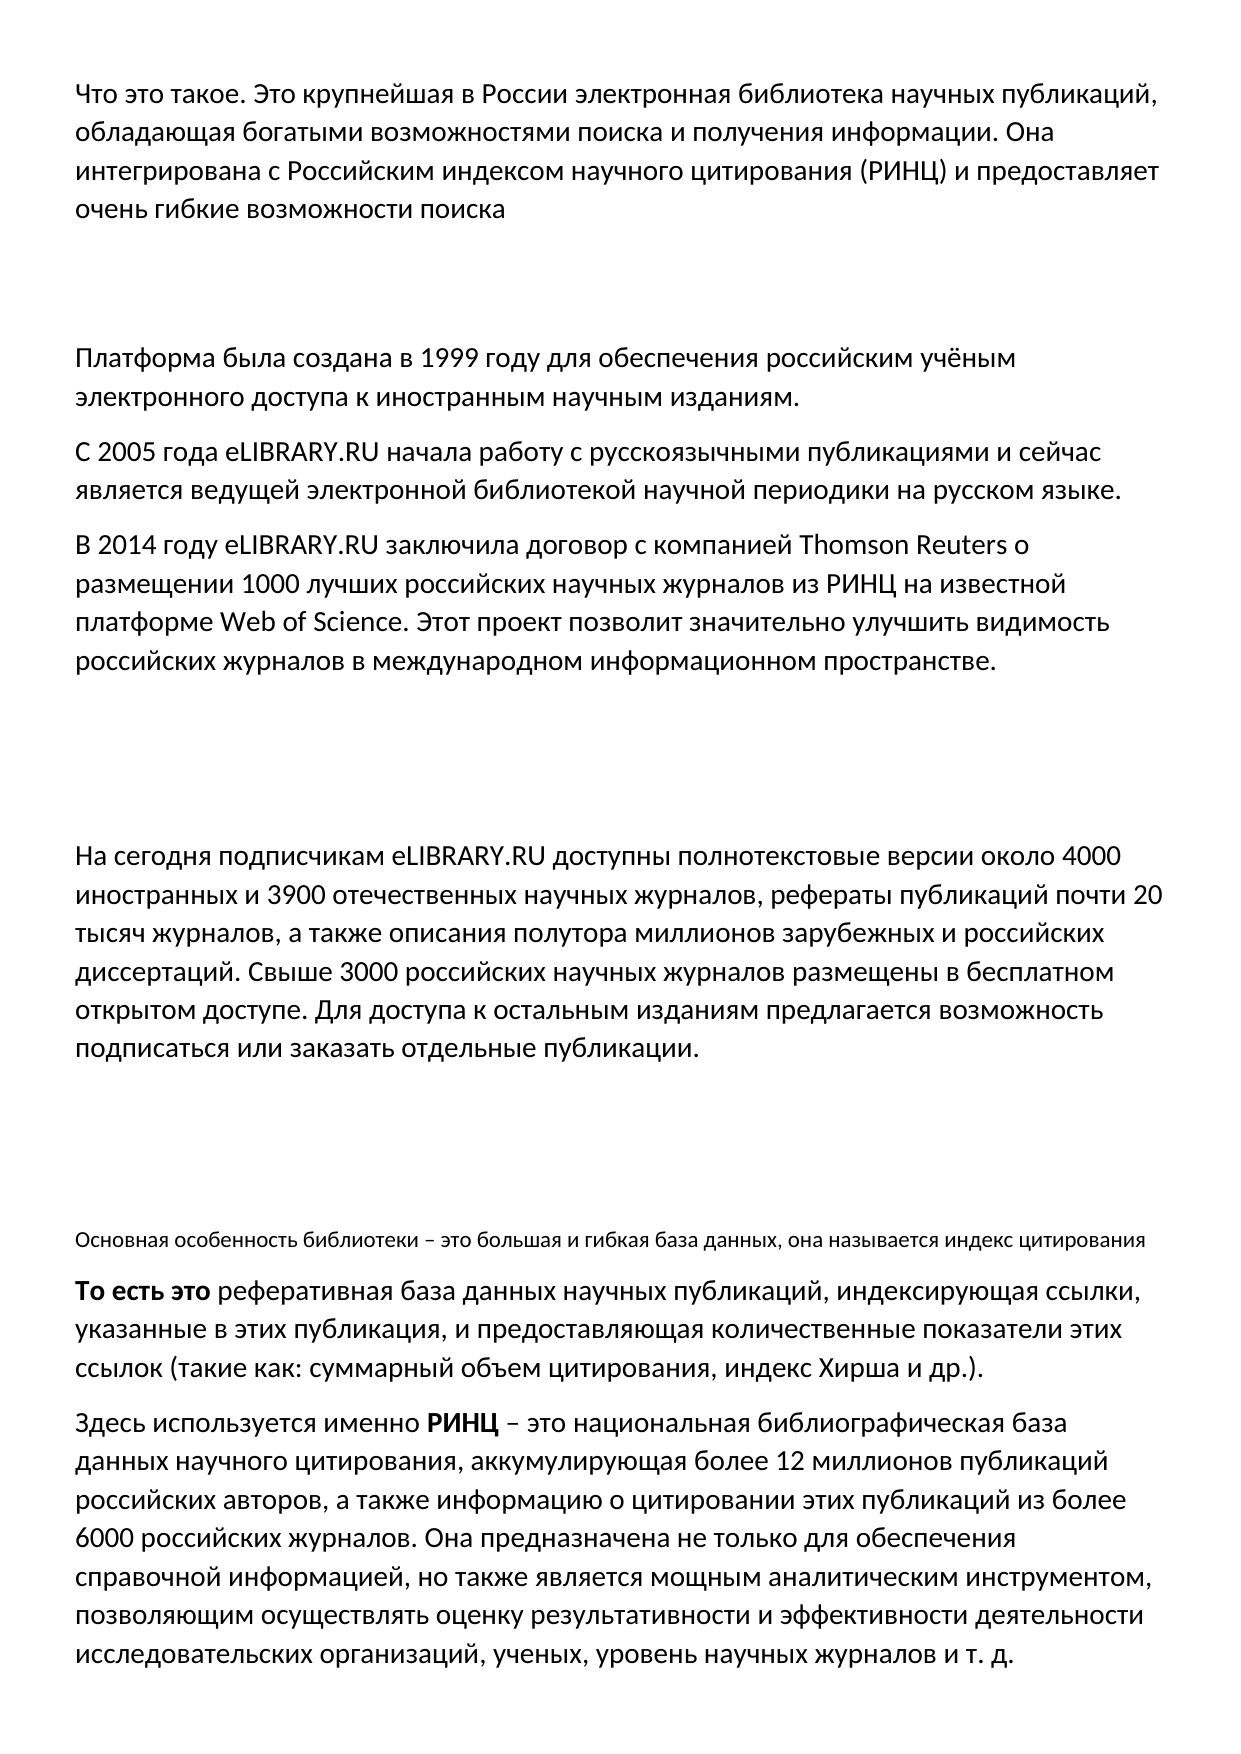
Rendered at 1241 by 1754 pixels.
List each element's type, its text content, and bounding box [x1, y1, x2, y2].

text Платформа была создана в 1999 году для обеспечения российским учёным электронного доступа к иностранным научным изданиям. [75, 339, 1165, 413]
text Здесь используется именно РИНЦ – это национальная библиографическая база данных научного цитирования, аккумулирующая более 12 миллионов публикаций российских авторов, а также информацию о цитировании этих публикаций из более 6000 российских журналов. Она предназначена не только для обеспечения справочной информацией, но также является мощным аналитическим инструментом, позволяющим осуществлять оценку результативности и эффективности деятельности исследовательских организаций, ученых, уровень научных журналов и т. д. [75, 1404, 1165, 1670]
text В 2014 году eLIBRARY.RU заключила договор с компанией Thomson Reuters о размещении 1000 лучших российских научных журналов из РИНЦ на известной платформе Web of Science. Этот проект позволит значительно улучшить видимость российских журналов в международном информационном пространстве. [75, 526, 1165, 677]
text Что это такое. Это крупнейшая в России электронная библиотека научных публикаций, обладающая богатыми возможностями поиска и получения информации. Она интегрирована с Российским индексом научного цитирования (РИНЦ) и предоставляет очень гибкие возможности поиска [75, 75, 1165, 226]
text На сегодня подписчикам eLIBRARY.RU доступны полнотекстовые версии около 4000 иностранных и 3900 отечественных научных журналов, рефераты публикаций почти 20 тысяч журналов, а также описания полутора миллионов зарубежных и российских диссертаций. Свыше 3000 российских научных журналов размещены в бесплатном открытом доступе. Для доступа к остальным изданиям предлагается возможность подписаться или заказать отдельные публикации. [75, 837, 1165, 1065]
text То есть это реферативная база данных научных публикаций, индексирующая ссылки, указанные в этих публикация, и предоставляющая количественные показатели этих ссылок (такие как: суммарный объем цитирования, индекс Хирша и др.). [75, 1272, 1165, 1384]
text С 2005 года eLIBRARY.RU начала работу с русскоязычными публикациями и сейчас является ведущей электронной библиотекой научной периодики на русском языке. [75, 433, 1165, 507]
text Основная особенность библиотеки – это большая и гибкая база данных, она называется индекс цитирования [75, 1225, 1165, 1253]
